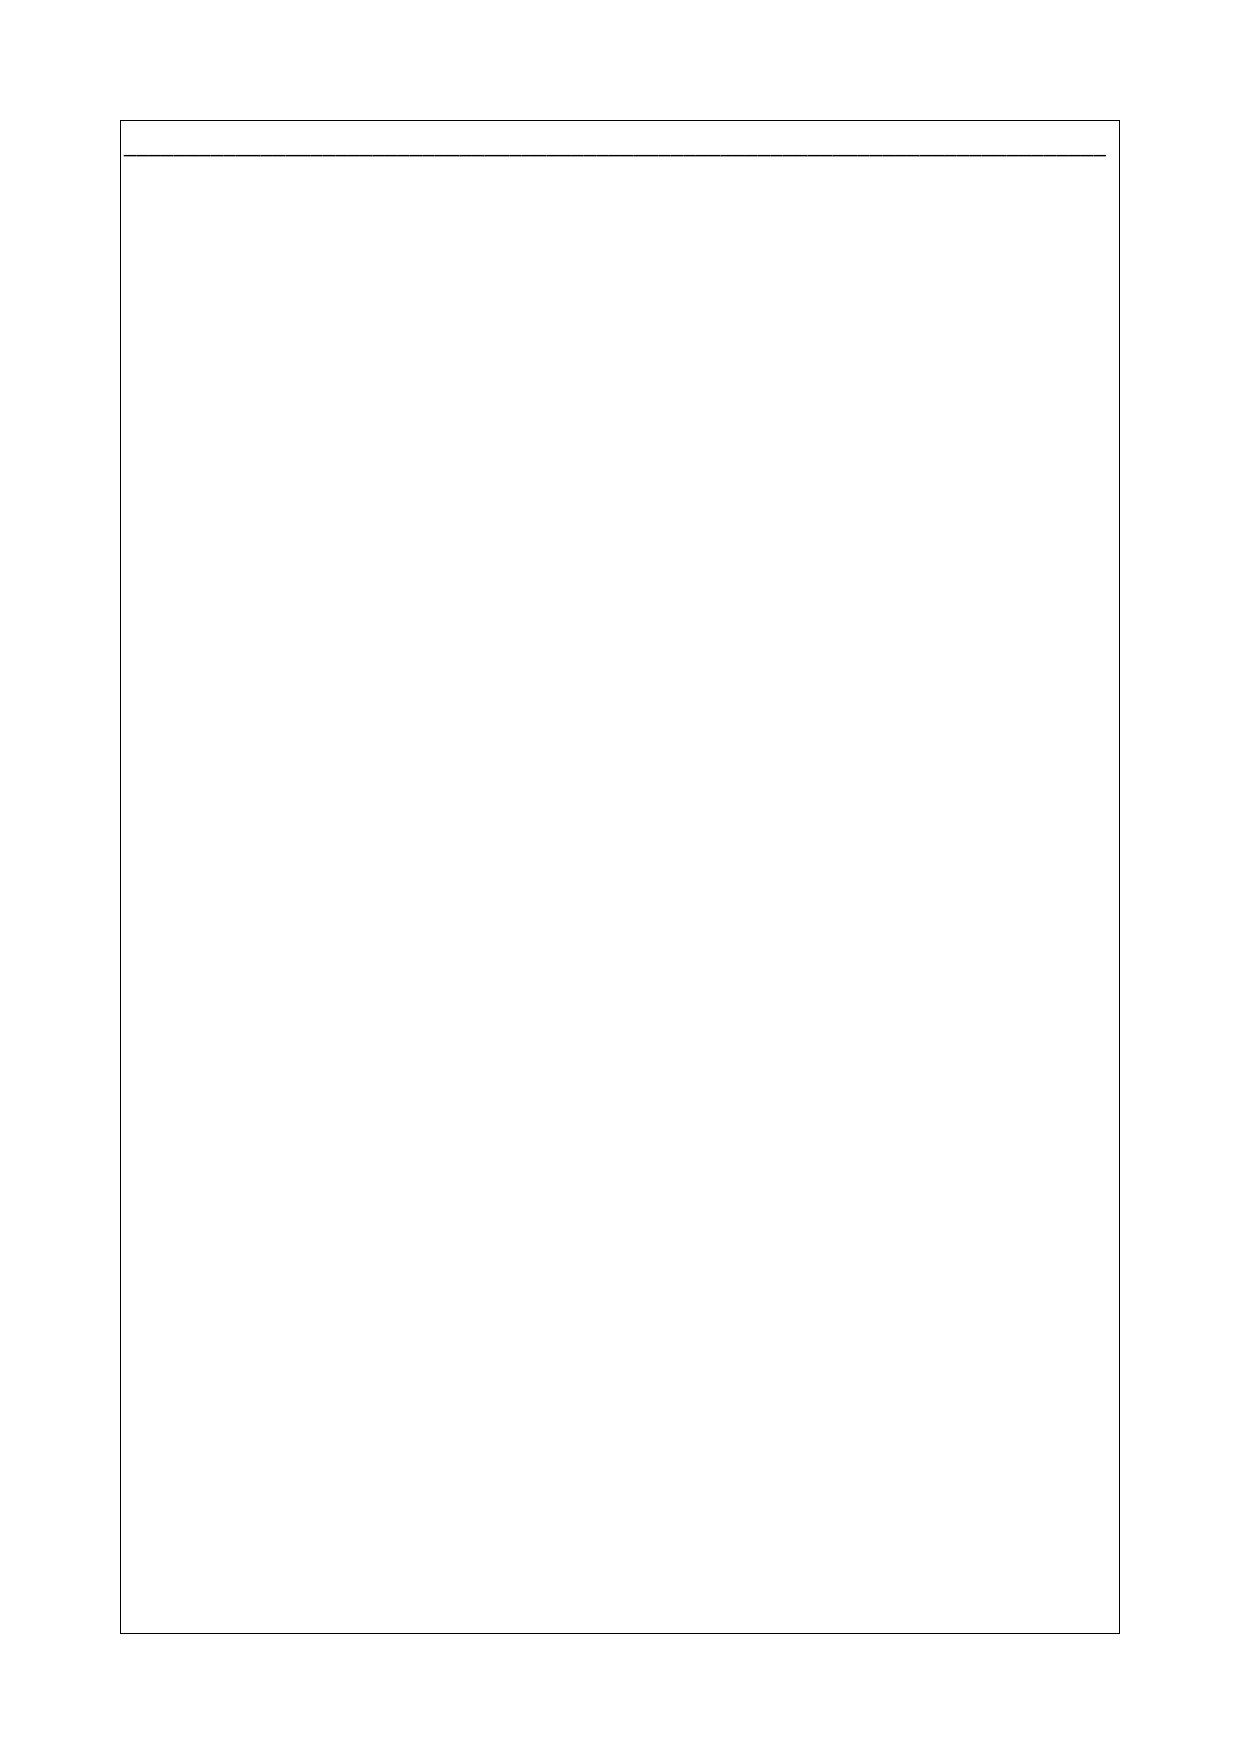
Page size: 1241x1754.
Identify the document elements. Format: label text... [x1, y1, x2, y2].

text _______________________________________________________________________________ [121, 129, 1111, 159]
